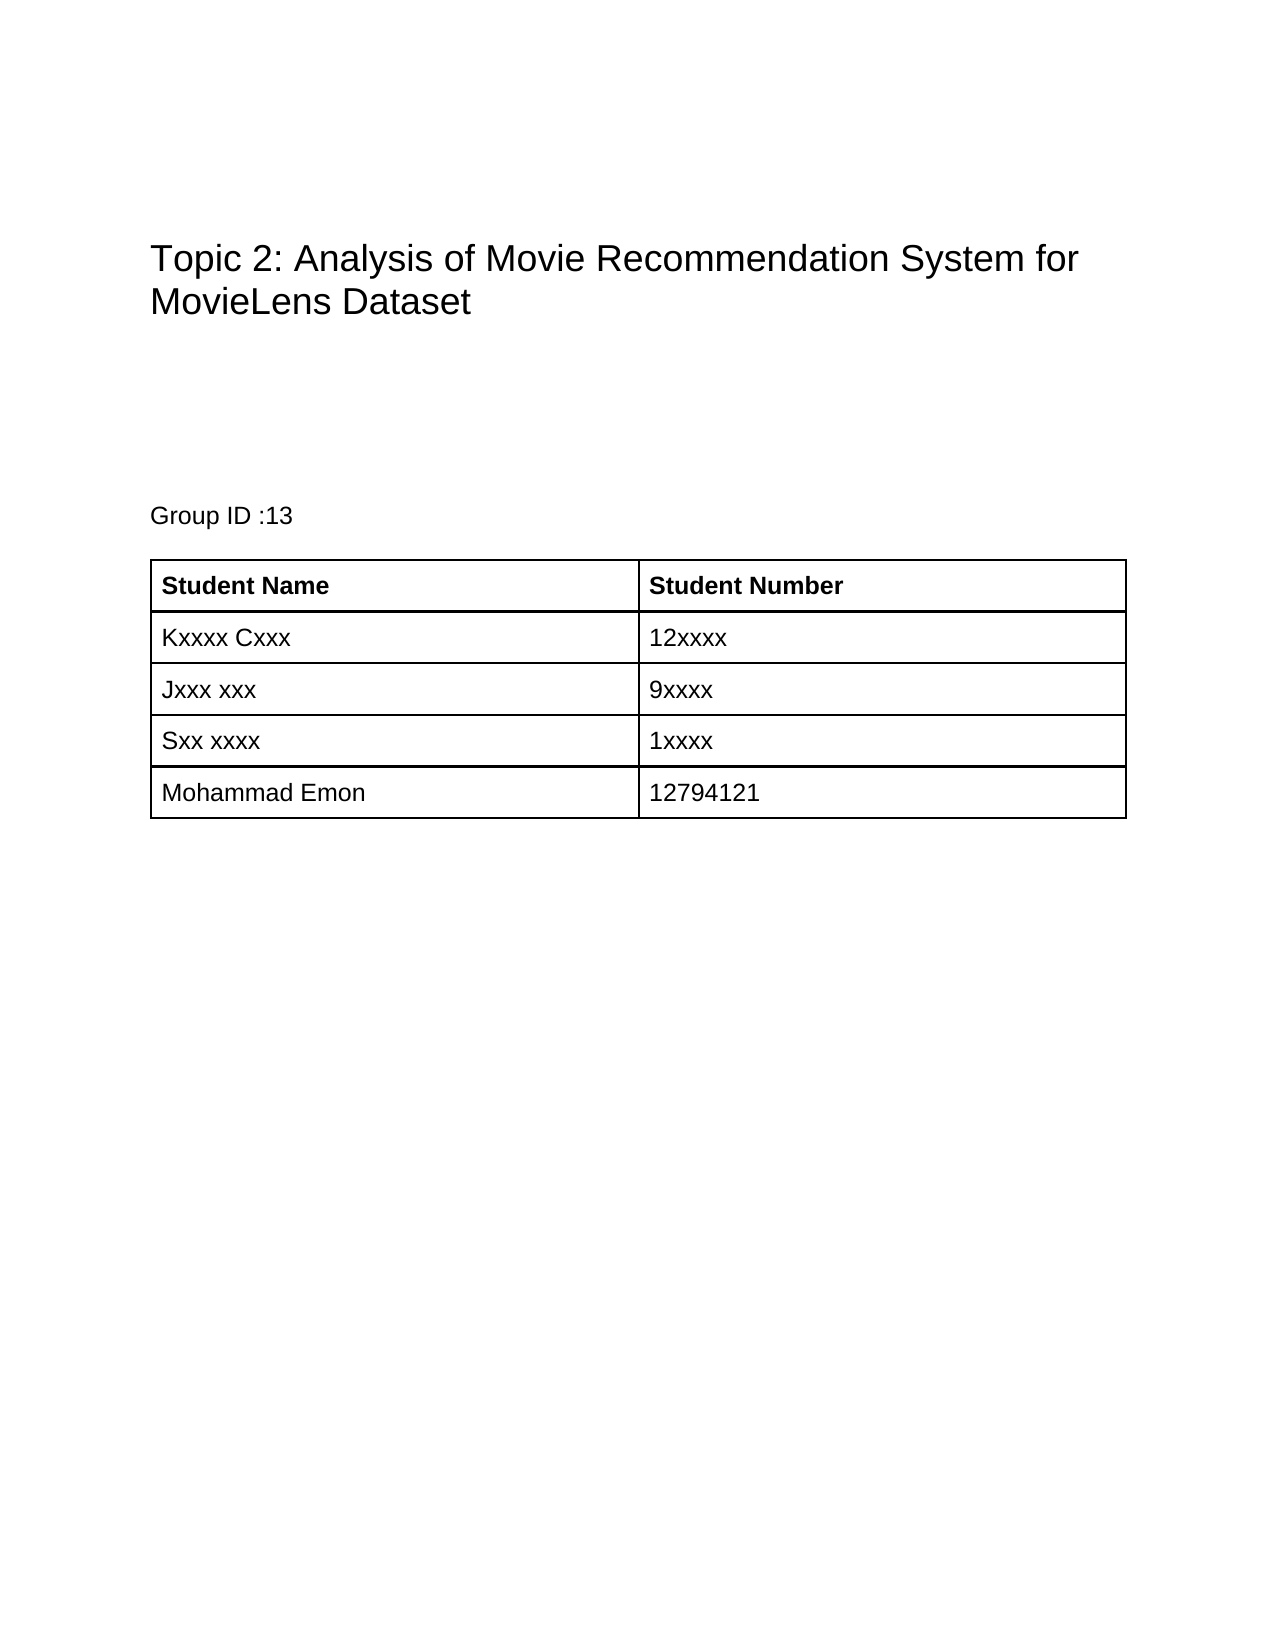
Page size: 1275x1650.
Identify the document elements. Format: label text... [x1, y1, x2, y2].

text Group ID :13 [150, 501, 1125, 530]
table_cell 12xxxx [640, 613, 1125, 662]
table_cell 9xxxx [640, 664, 1125, 714]
table_cell Jxxx xxx [152, 664, 638, 714]
table_cell Mohammad Emon [152, 768, 638, 817]
table_cell Kxxxx Cxxx [152, 613, 638, 662]
table_cell Sxx xxxx [152, 716, 638, 765]
table_header Student Name [152, 561, 638, 610]
table_cell 1xxxx [640, 716, 1125, 765]
table_header Student Number [640, 561, 1125, 610]
title Topic 2: Analysis of Movie Recommendation System for MovieLens Dataset [150, 236, 1125, 322]
table_cell 12794121 [640, 768, 1125, 817]
